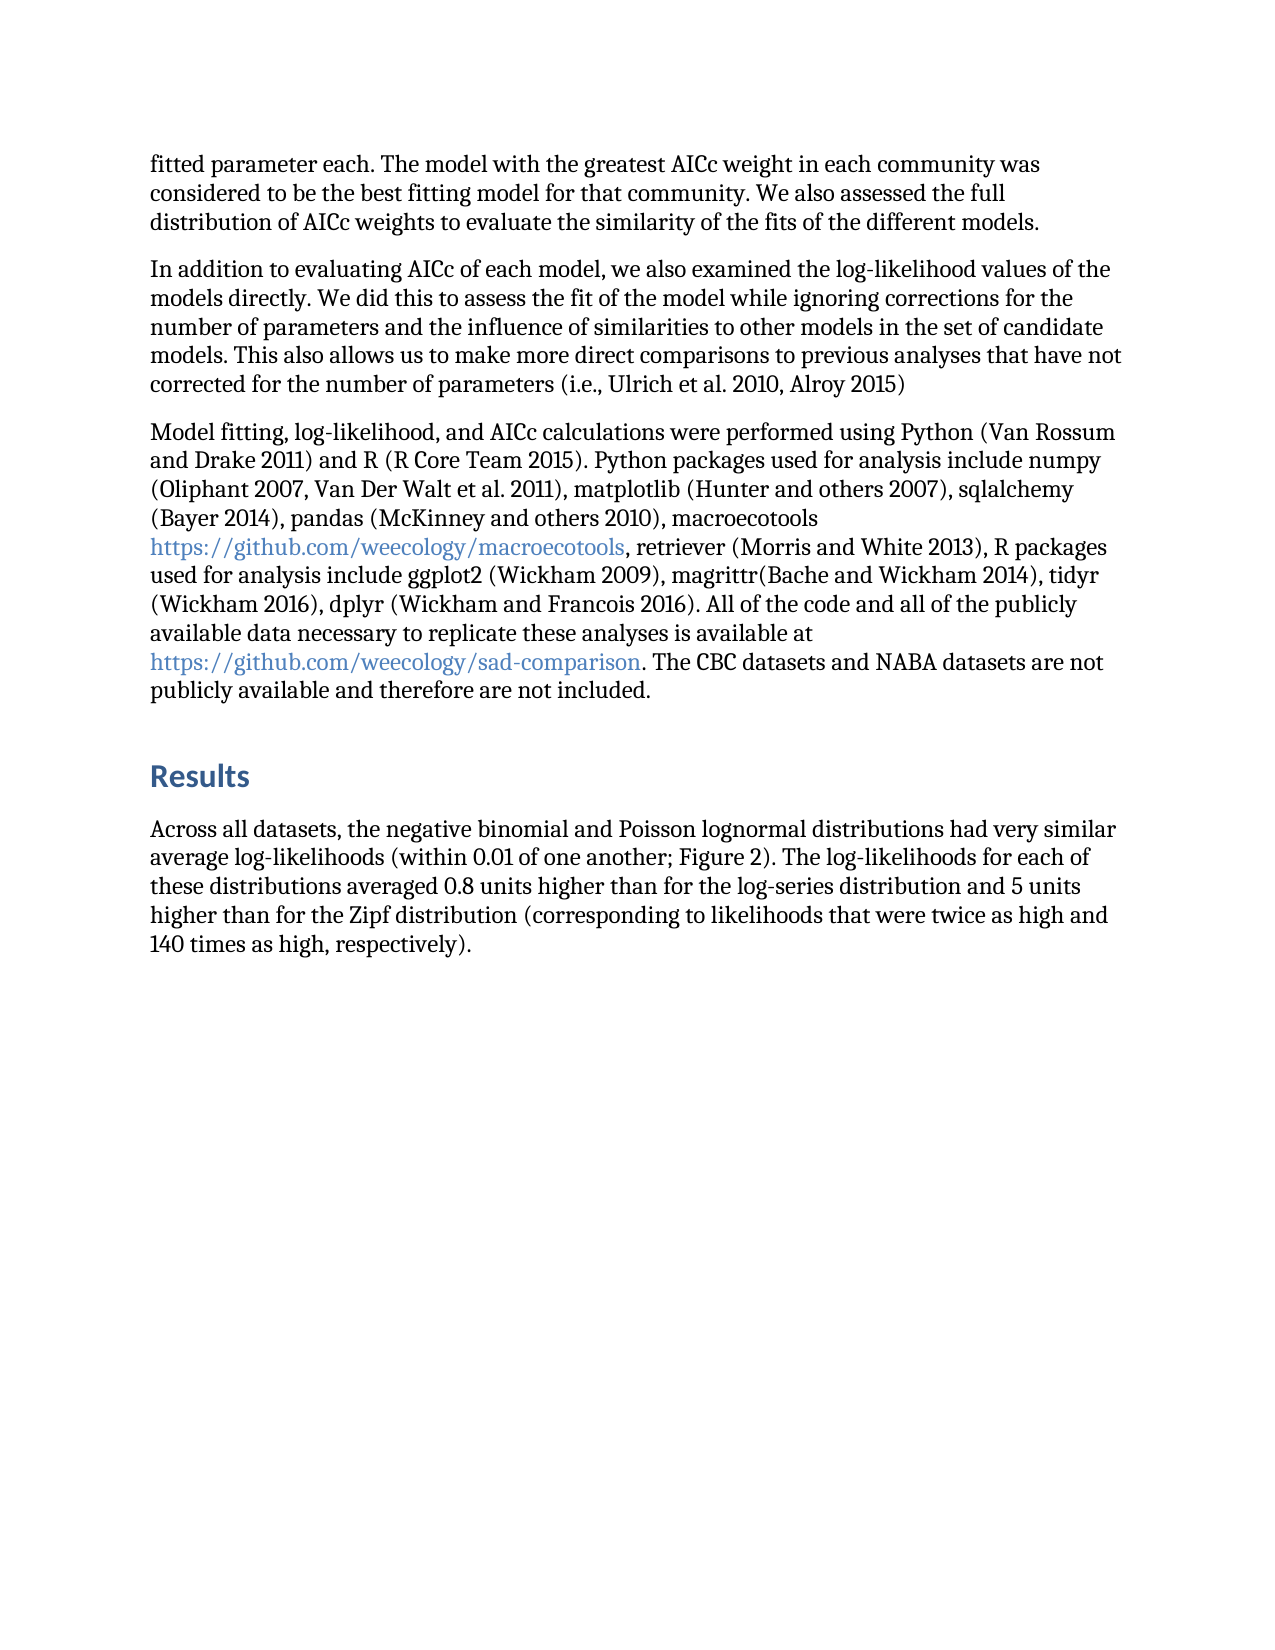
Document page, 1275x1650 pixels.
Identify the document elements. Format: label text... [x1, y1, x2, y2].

text Model fitting, log-likelihood, and AICc calculations were performed using Python (Van Rossum and Drake 2011) and R (R Core Team 2015). Python packages used for analysis include numpy (Oliphant 2007, Van Der Walt et al. 2011), matplotlib (Hunter and others 2007), sqlalchemy (Bayer 2014), pandas (McKinney and others 2010), macroecotools https://github.com/weecology/macroecotools, retriever (Morris and White 2013), R packages used for analysis include ggplot2 (Wickham 2009), magrittr(Bache and Wickham 2014), tidyr (Wickham 2016), dplyr (Wickham and Francois 2016). All of the code and all of the publicly available data necessary to replicate these analyses is available at https://github.com/weecology/sad-comparison. The CBC datasets and NABA datasets are not publicly available and therefore are not included. [150, 417, 1125, 705]
subtitle Results [150, 755, 1125, 796]
text Across all datasets, the negative binomial and Poisson lognormal distributions had very similar average log-likelihoods (within 0.01 of one another; Figure 2). The log-likelihoods for each of these distributions averaged 0.8 units higher than for the log-series distribution and 5 units higher than for the Zipf distribution (corresponding to likelihoods that were twice as high and 140 times as high, respectively). [150, 814, 1125, 958]
text In addition to evaluating AICc of each model, we also examined the log-likelihood values of the models directly. We did this to assess the fit of the model while ignoring corrections for the number of parameters and the influence of similarities to other models in the set of candidate models. This also allows us to make more direct comparisons to previous analyses that have not corrected for the number of parameters (i.e., Ulrich et al. 2010, Alroy 2015) [150, 255, 1125, 399]
